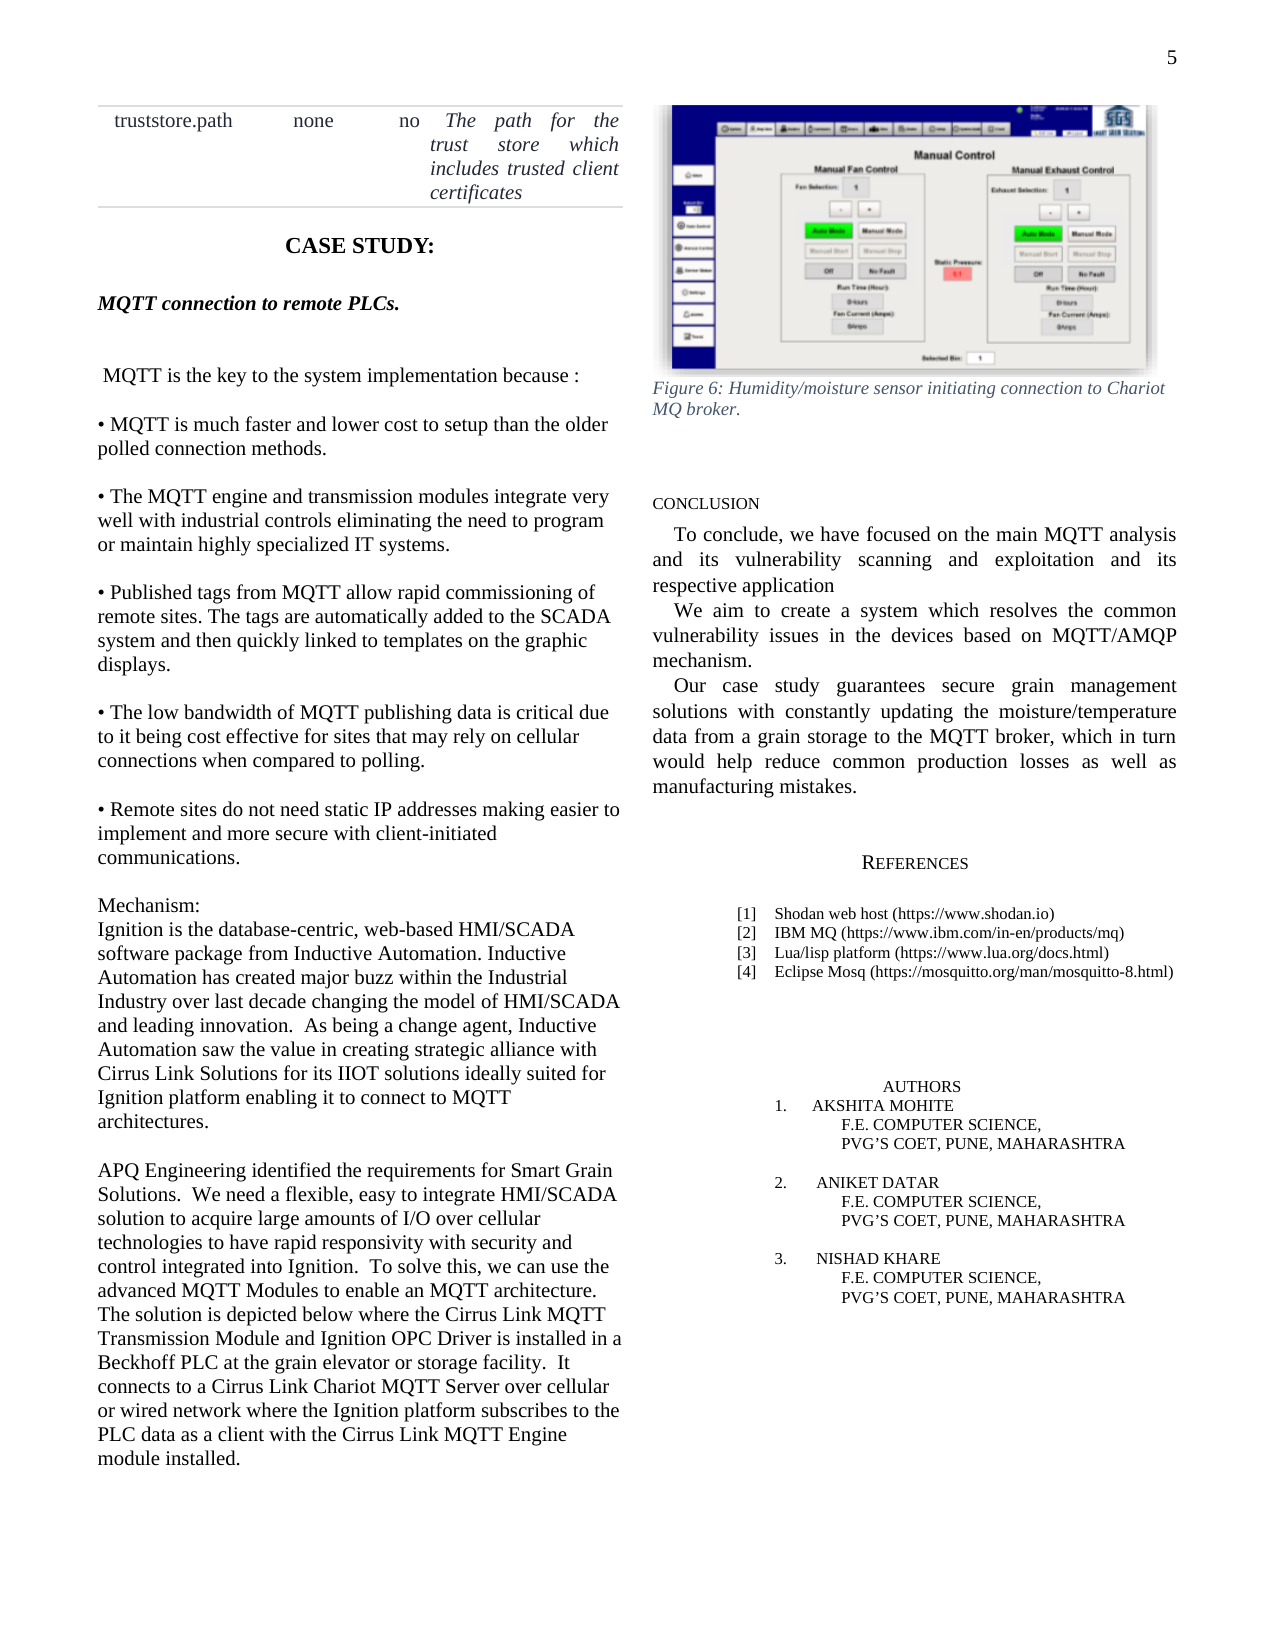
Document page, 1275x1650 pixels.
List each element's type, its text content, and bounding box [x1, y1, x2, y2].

text References [652, 850, 1177, 874]
text Ignition is the database-centric, web-based HMI/SCADA software package from Inductive Automation. Inductive Automation has created major buzz within the Industrial Industry over last decade changing the model of HMI/SCADA and leading innovation. As being a change agent, Inductive Automation saw the value in creating strategic alliance with Cirrus Link Solutions for its IIOT solutions ideally suited for Ignition platform enabling it to connect to MQTT architectures. [97, 917, 622, 1133]
list PVG’S COET, PUNE, MAHARASHTRA [774, 1287, 1177, 1307]
text • The low bandwidth of MQTT publishing data is critical due to it being cost effective for sites that may rely on cellular connections when compared to polling. [97, 700, 622, 772]
list F.E. COMPUTER SCIENCE, [774, 1268, 1177, 1287]
list AKSHITA MOHITE [774, 1096, 1177, 1115]
list Shodan web host (https://www.shodan.io) [737, 904, 1177, 923]
text MQTT is the key to the system implementation because : [97, 363, 622, 387]
list Lua/lisp platform (https://www.lua.org/docs.html) [737, 942, 1177, 962]
text • Published tags from MQTT allow rapid commissioning of remote sites. The tags are automatically added to the SCADA system and then quickly linked to templates on the graphic displays. [97, 580, 622, 676]
list F.E. COMPUTER SCIENCE, [812, 1115, 1177, 1134]
text We aim to create a system which resolves the common vulnerability issues in the devices based on MQTT/AMQP mechanism. [652, 598, 1177, 672]
table_cell truststore.path [98, 107, 276, 206]
list NISHAD KHARE [774, 1249, 1177, 1268]
list ANIKET DATAR [774, 1172, 1177, 1192]
list IBM MQ (https://www.ibm.com/in-en/products/mq) [737, 923, 1177, 942]
text MQTT connection to remote PLCs. [97, 291, 622, 315]
list F.E. COMPUTER SCIENCE, [774, 1192, 1177, 1211]
text APQ Engineering identified the requirements for Smart Grain Solutions. We need a flexible, easy to integrate HMI/SCADA solution to acquire large amounts of I/O over cellular technologies to have rapid responsivity with security and control integrated into Ignition. To solve this, we can use the advanced MQTT Modules to enable an MQTT architecture. The solution is depicted below where the Cirrus Link MQTT Transmission Module and Ignition OPC Driver is installed in a Beckhoff PLC at the grain elevator or storage facility. It connects to a Cirrus Link Chariot MQTT Server over cellular or wired network where the Ignition platform subscribes to the PLC data as a client with the Cirrus Link MQTT Engine module installed. [97, 1157, 622, 1470]
list AUTHORS [774, 1077, 1177, 1096]
table_cell The path for the trust store which includes trusted client certificates [428, 107, 622, 206]
subtitle CASE STUDY: [97, 232, 622, 259]
picture [652, 105, 1159, 377]
text Mechanism: [97, 893, 622, 917]
text conclusion [652, 490, 1177, 514]
text Figure 6: Humidity/moisture sensor initiating connection to Chariot MQ broker. [652, 377, 1177, 420]
text To conclude, we have focused on the main MQTT analysis and its vulnerability scanning and exploitation and its respective application [652, 522, 1177, 597]
list PVG’S COET, PUNE, MAHARASHTRA [812, 1134, 1177, 1153]
text Our case study guarantees secure grain management solutions with constantly updating the moisture/temperature data from a grain storage to the MQTT broker, which in turn would help reduce common production losses as well as manufacturing mistakes. [652, 673, 1177, 798]
table_cell no [382, 107, 428, 206]
list Eclipse Mosq (https://mosquitto.org/man/mosquitto-8.html) [737, 962, 1177, 981]
list PVG’S COET, PUNE, MAHARASHTRA [774, 1211, 1177, 1230]
text • Remote sites do not need static IP addresses making easier to implement and more secure with client-initiated communications. [97, 797, 622, 869]
text • MQTT is much faster and lower cost to setup than the older polled connection methods. [97, 412, 622, 460]
text • The MQTT engine and transmission modules integrate very well with industrial controls eliminating the need to program or maintain highly specialized IT systems. [97, 484, 622, 556]
table_cell none [276, 107, 382, 206]
